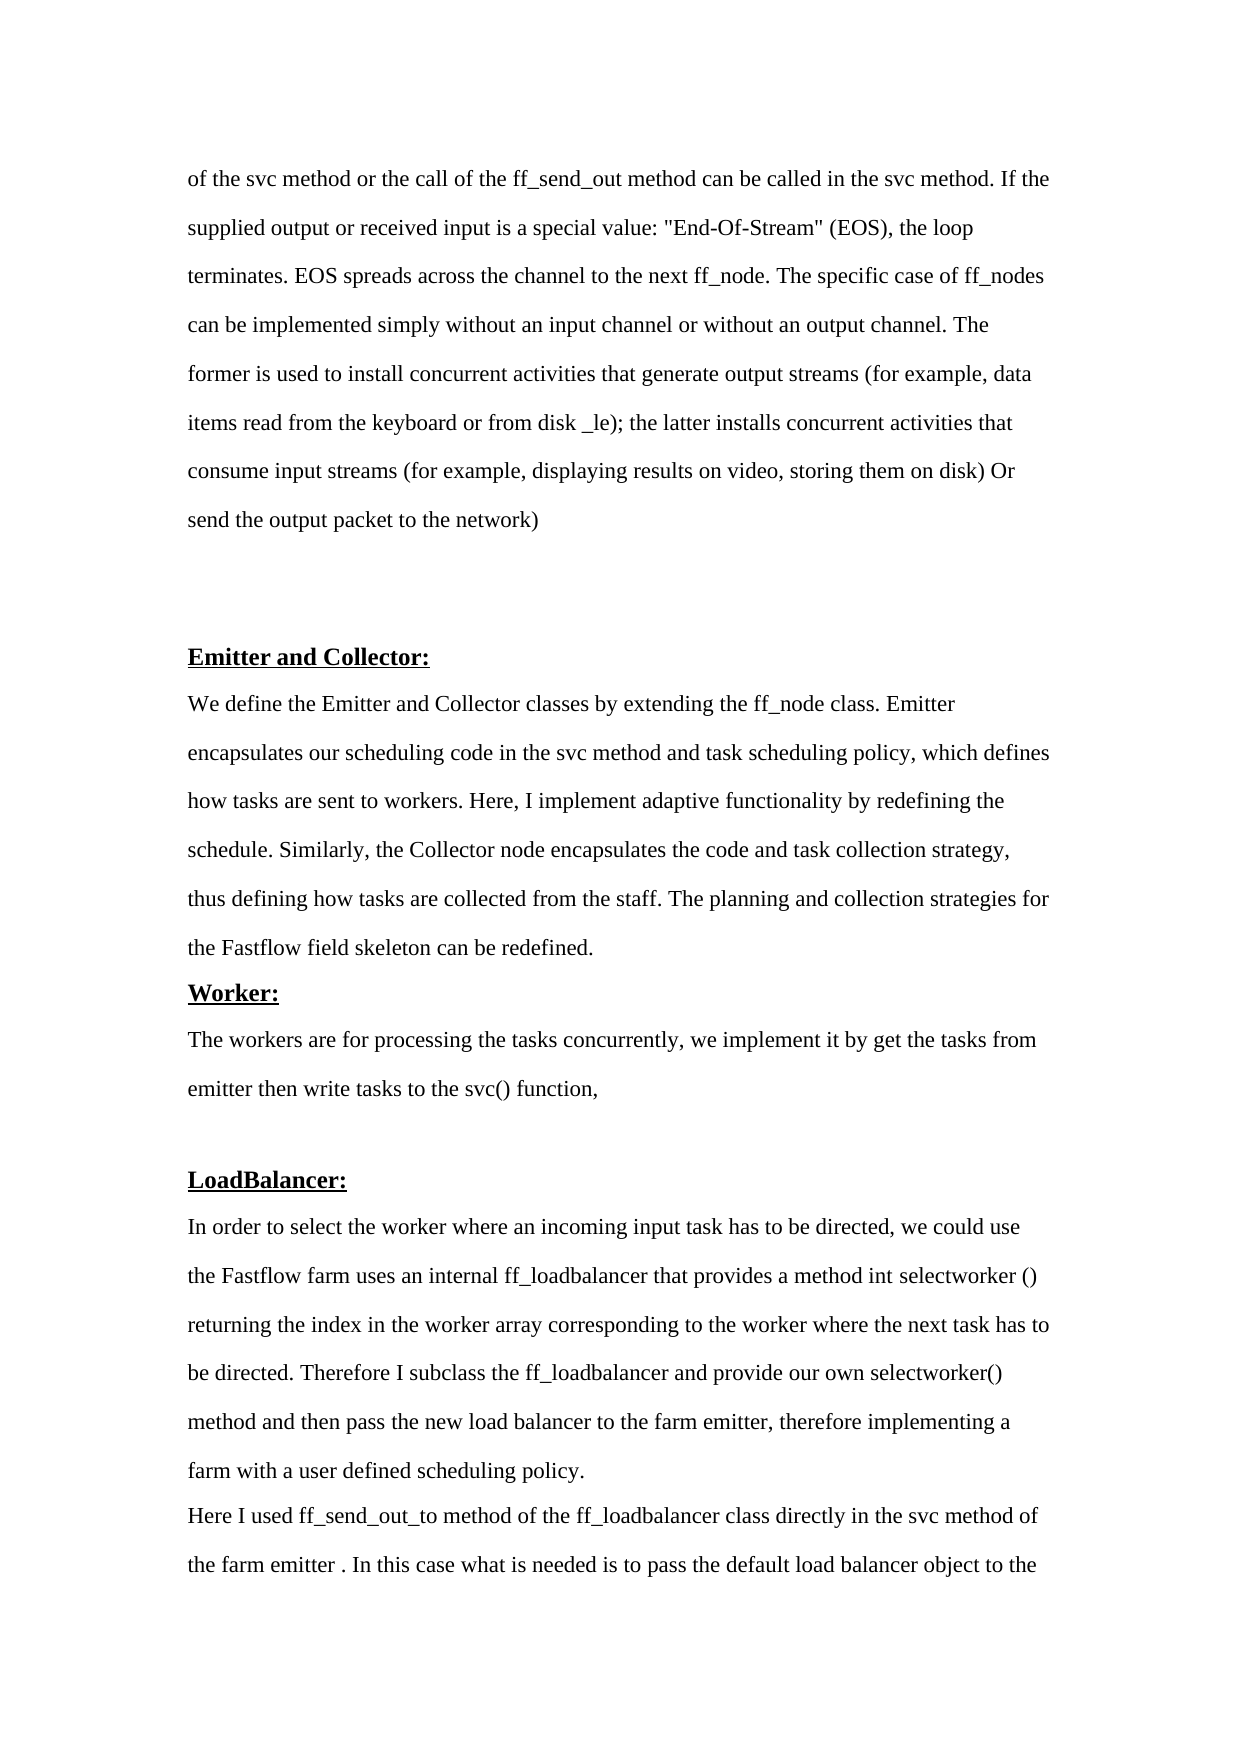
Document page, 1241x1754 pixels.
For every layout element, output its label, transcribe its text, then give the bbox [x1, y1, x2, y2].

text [187, 1499, 1053, 1581]
text LoadBalancer: [187, 1163, 1053, 1196]
text The workers are for processing the tasks concurrently, we implement it by get the tasks from emitter then write tasks to the svc() function, [187, 1023, 1053, 1104]
text Emitter and Collector: [187, 640, 1053, 673]
text In order to select the worker where an incoming input task has to be directed, we could use the Fastflow farm uses an internal ff_loadbalancer that provides a method int selectworker () returning the index in the worker array corresponding to the worker where the next task has to be directed. Therefore I subclass the ff_loadbalancer and provide our own selectworker() method and then pass the new load balancer to the farm emitter, therefore implementing a farm with a user defined scheduling policy. [187, 1210, 1053, 1486]
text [187, 162, 1053, 536]
text Worker: [187, 976, 1053, 1009]
text We define the Emitter and Collector classes by extending the ff_node class. Emitter encapsulates our scheduling code in the svc method and task scheduling policy, which defines how tasks are sent to workers. Here, I implement adaptive functionality by redefining the schedule. Similarly, the Collector node encapsulates the code and task collection strategy, thus defining how tasks are collected from the staff. The planning and collection strategies for the Fastflow field skeleton can be redefined. [187, 687, 1053, 963]
